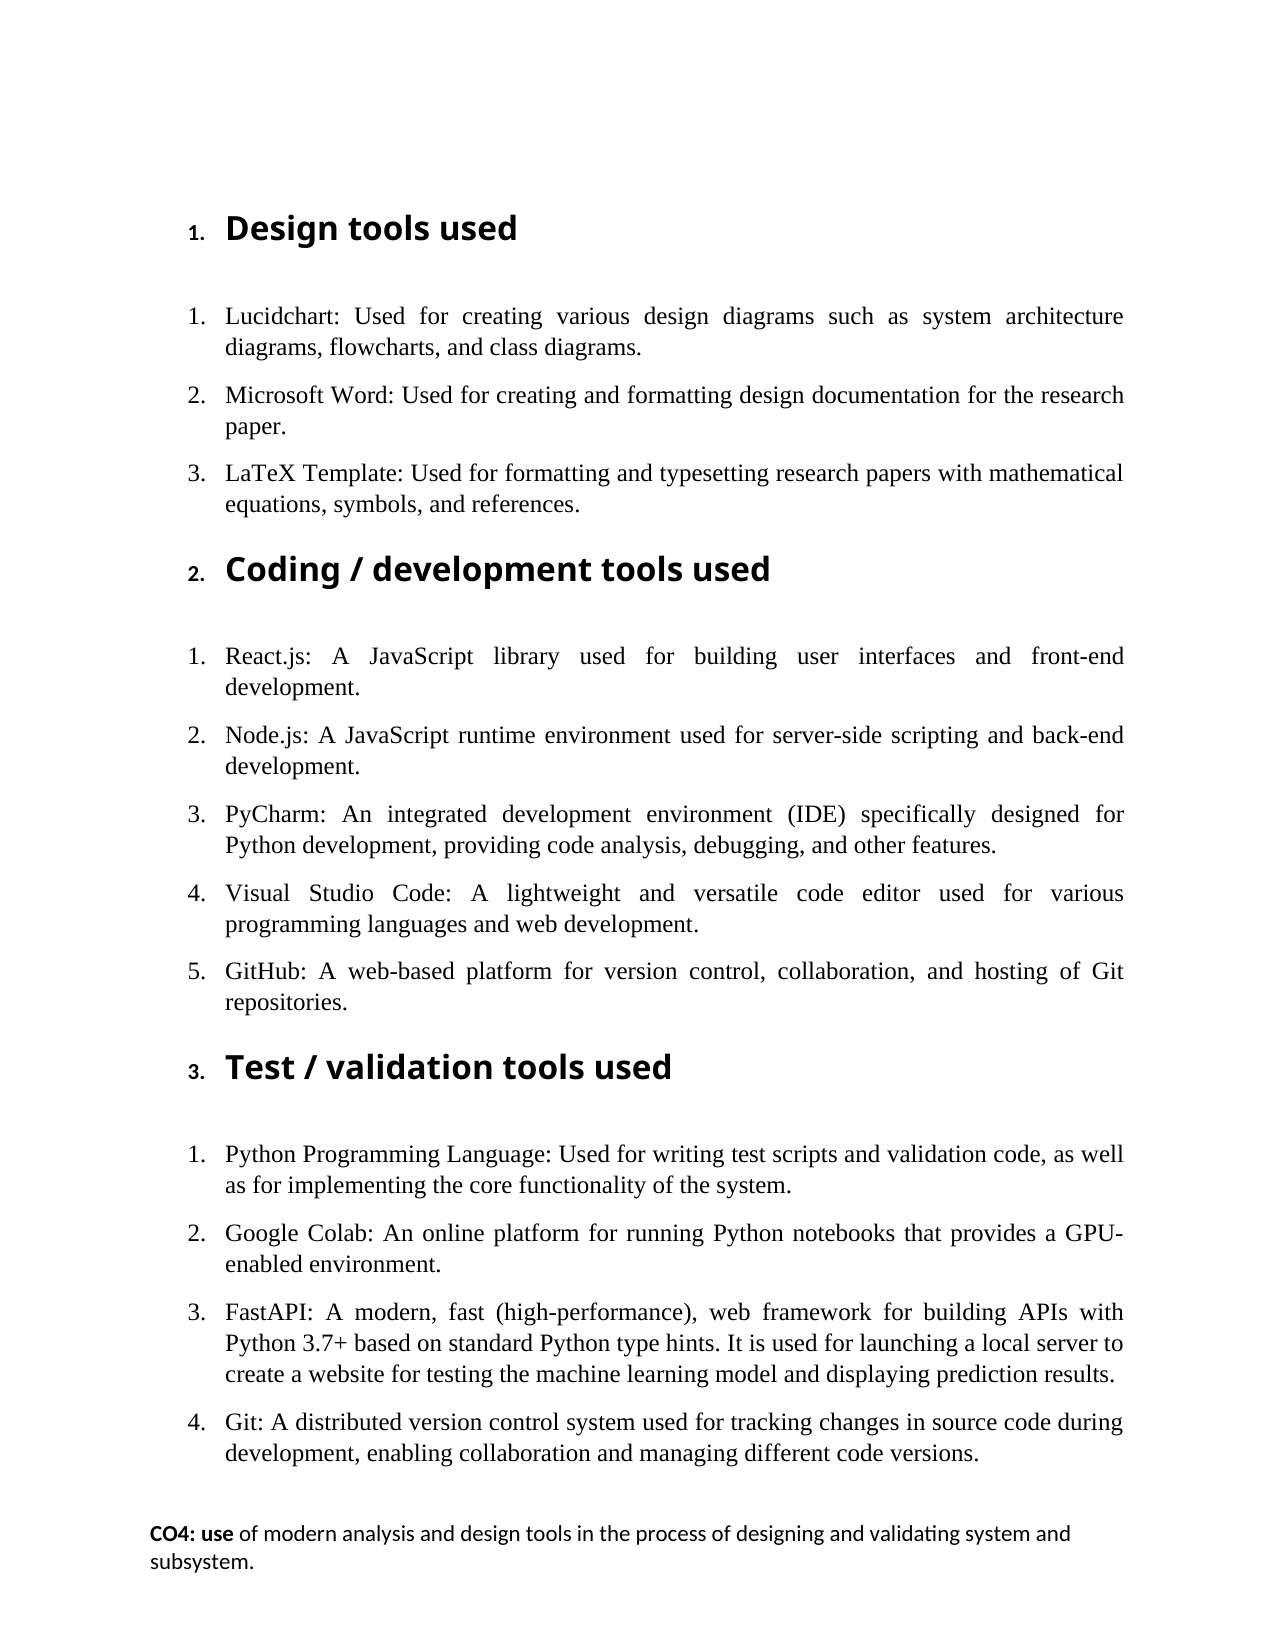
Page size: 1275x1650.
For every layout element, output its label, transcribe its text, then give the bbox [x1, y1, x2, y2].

list Python Programming Language: Used for writing test scripts and validation code, as well as for implementing the core functionality of the system. [187, 1139, 1125, 1199]
list LaTeX Template: Used for formatting and typesetting research papers with mathematical equations, symbols, and references. [187, 458, 1125, 518]
list FastAPI: A modern, fast (high-performance), web framework for building APIs with Python 3.7+ based on standard Python type hints. It is used for launching a local server to create a website for testing the machine learning model and displaying prediction results. [187, 1297, 1125, 1388]
list GitHub: A web-based platform for version control, collaboration, and hosting of Git repositories. [187, 956, 1125, 1016]
list PyCharm: An integrated development environment (IDE) specifically designed for Python development, providing code analysis, debugging, and other features. [187, 799, 1125, 859]
list Git: A distributed version control system used for tracking changes in source code during development, enabling collaboration and managing different code versions. [187, 1407, 1125, 1466]
subtitle Test / validation tools used [187, 1043, 1125, 1089]
list React.js: A JavaScript library used for building user interfaces and front-end development. [187, 641, 1125, 701]
list Lucidchart: Used for creating various design diagrams such as system architecture diagrams, flowcharts, and class diagrams. [187, 301, 1125, 361]
subtitle Design tools used [187, 205, 1125, 251]
list Visual Studio Code: A lightweight and versatile code editor used for various programming languages and web development. [187, 878, 1125, 937]
list Microsoft Word: Used for creating and formatting design documentation for the research paper. [187, 380, 1125, 439]
list Node.js: A JavaScript runtime environment used for server-side scripting and back-end development. [187, 720, 1125, 780]
list Google Colab: An online platform for running Python notebooks that provides a GPU-enabled environment. [187, 1218, 1125, 1278]
subtitle Coding / development tools used [187, 546, 1125, 591]
